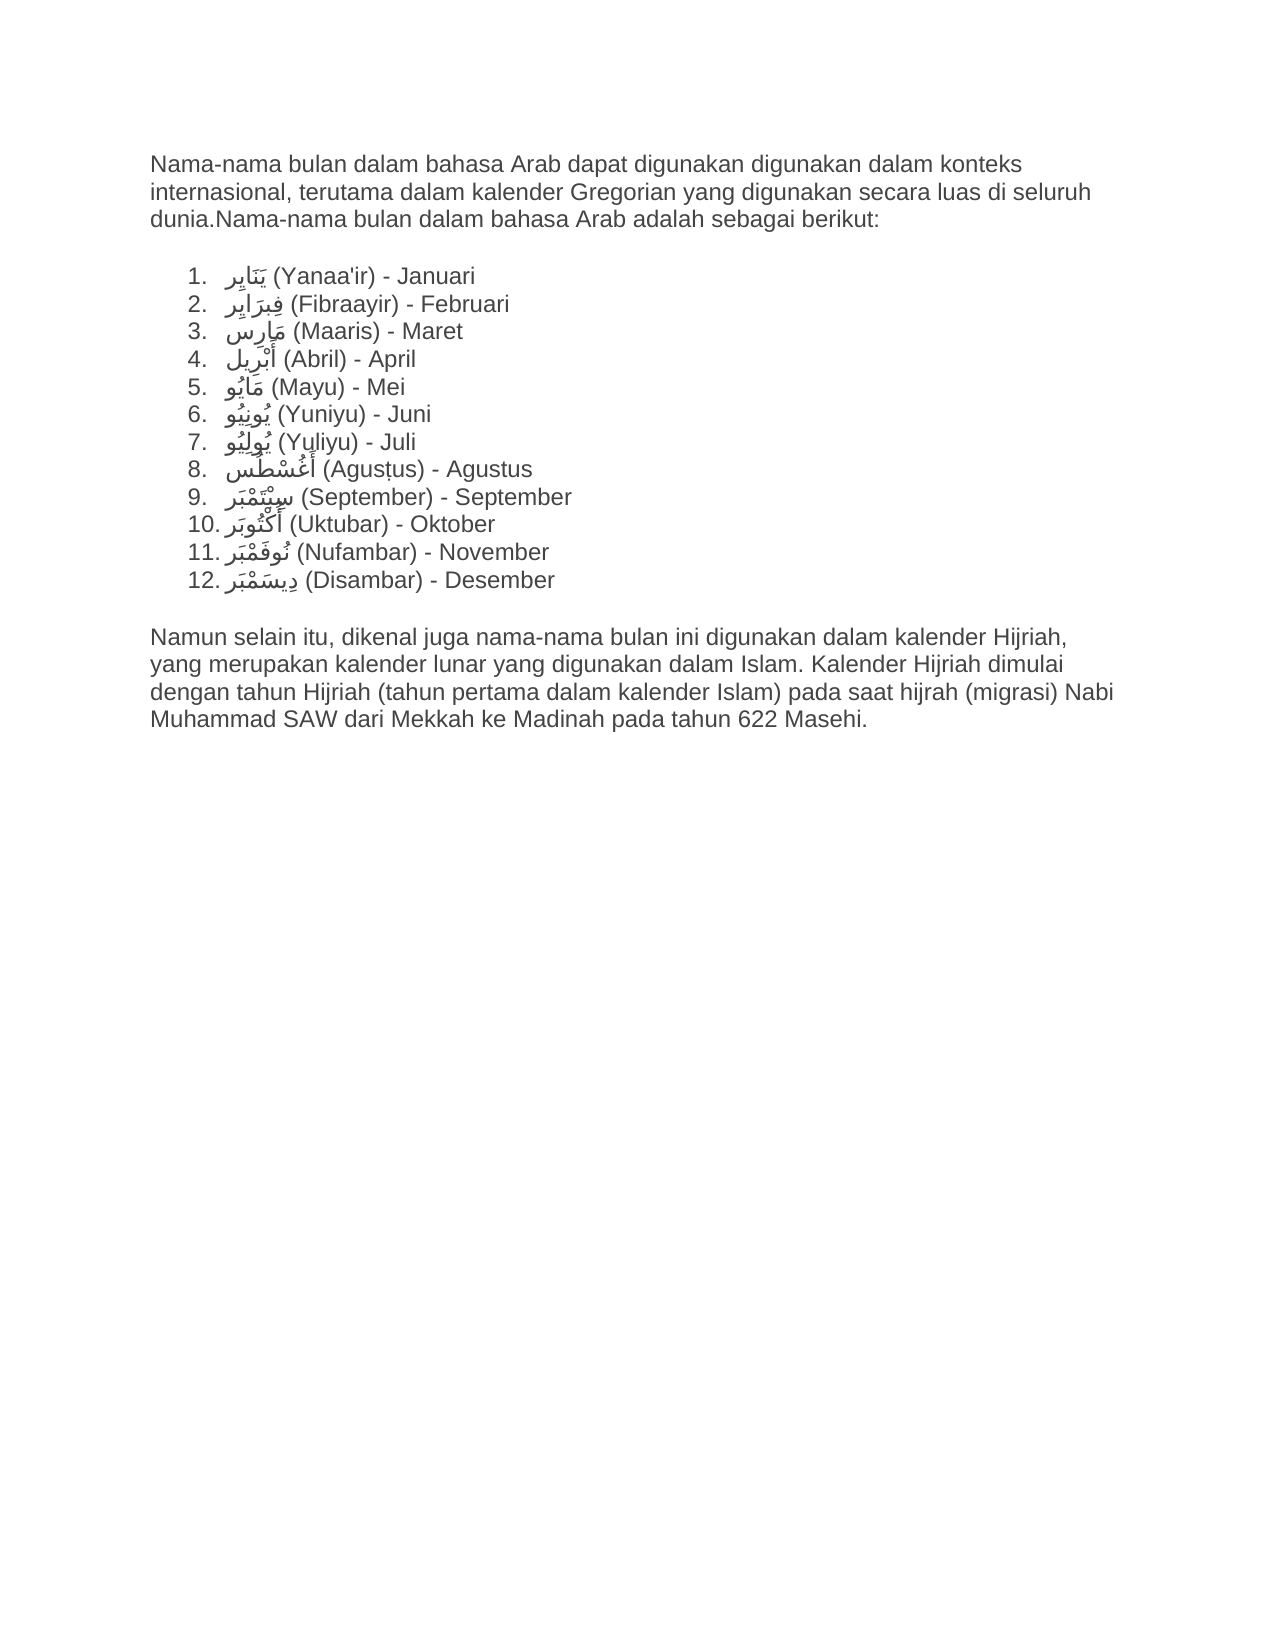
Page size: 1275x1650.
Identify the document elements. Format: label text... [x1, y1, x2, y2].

list مَارِس (Maaris) - Maret [187, 317, 1125, 345]
list مَايُو (Mayu) - Mei [187, 372, 1125, 400]
list أَغُسْطُس (Agusṭus) - Agustus [187, 455, 1125, 483]
text Nama-nama bulan dalam bahasa Arab dapat digunakan digunakan dalam konteks internasional, terutama dalam kalender Gregorian yang digunakan secara luas di seluruh dunia.Nama-nama bulan dalam bahasa Arab adalah sebagai berikut: [150, 150, 1125, 233]
list فِبرَايِر (Fibraayir) - Februari [187, 289, 1125, 317]
list يُونِيُو (Yuniyu) - Juni [187, 400, 1125, 428]
list أَبْرِيل (Abril) - April [187, 345, 1125, 372]
list أُكْتُوبَر (Uktubar) - Oktober [187, 510, 1125, 538]
list دِيسَمْبَر (Disambar) - Desember [187, 566, 1125, 593]
list يَنَايِر (Yanaa'ir) - Januari [187, 262, 1125, 289]
text Namun selain itu, dikenal juga nama-nama bulan ini digunakan dalam kalender Hijriah, yang merupakan kalender lunar yang digunakan dalam Islam. Kalender Hijriah dimulai dengan tahun Hijriah (tahun pertama dalam kalender Islam) pada saat hijrah (migrasi) Nabi Muhammad SAW dari Mekkah ke Madinah pada tahun 622 Masehi. [150, 622, 1125, 733]
list سِبْتَمْبَر (September) - September [187, 483, 1125, 510]
list نُوفَمْبَر (Nufambar) - November [187, 538, 1125, 566]
list يُولِيُو (Yuliyu) - Juli [187, 428, 1125, 455]
